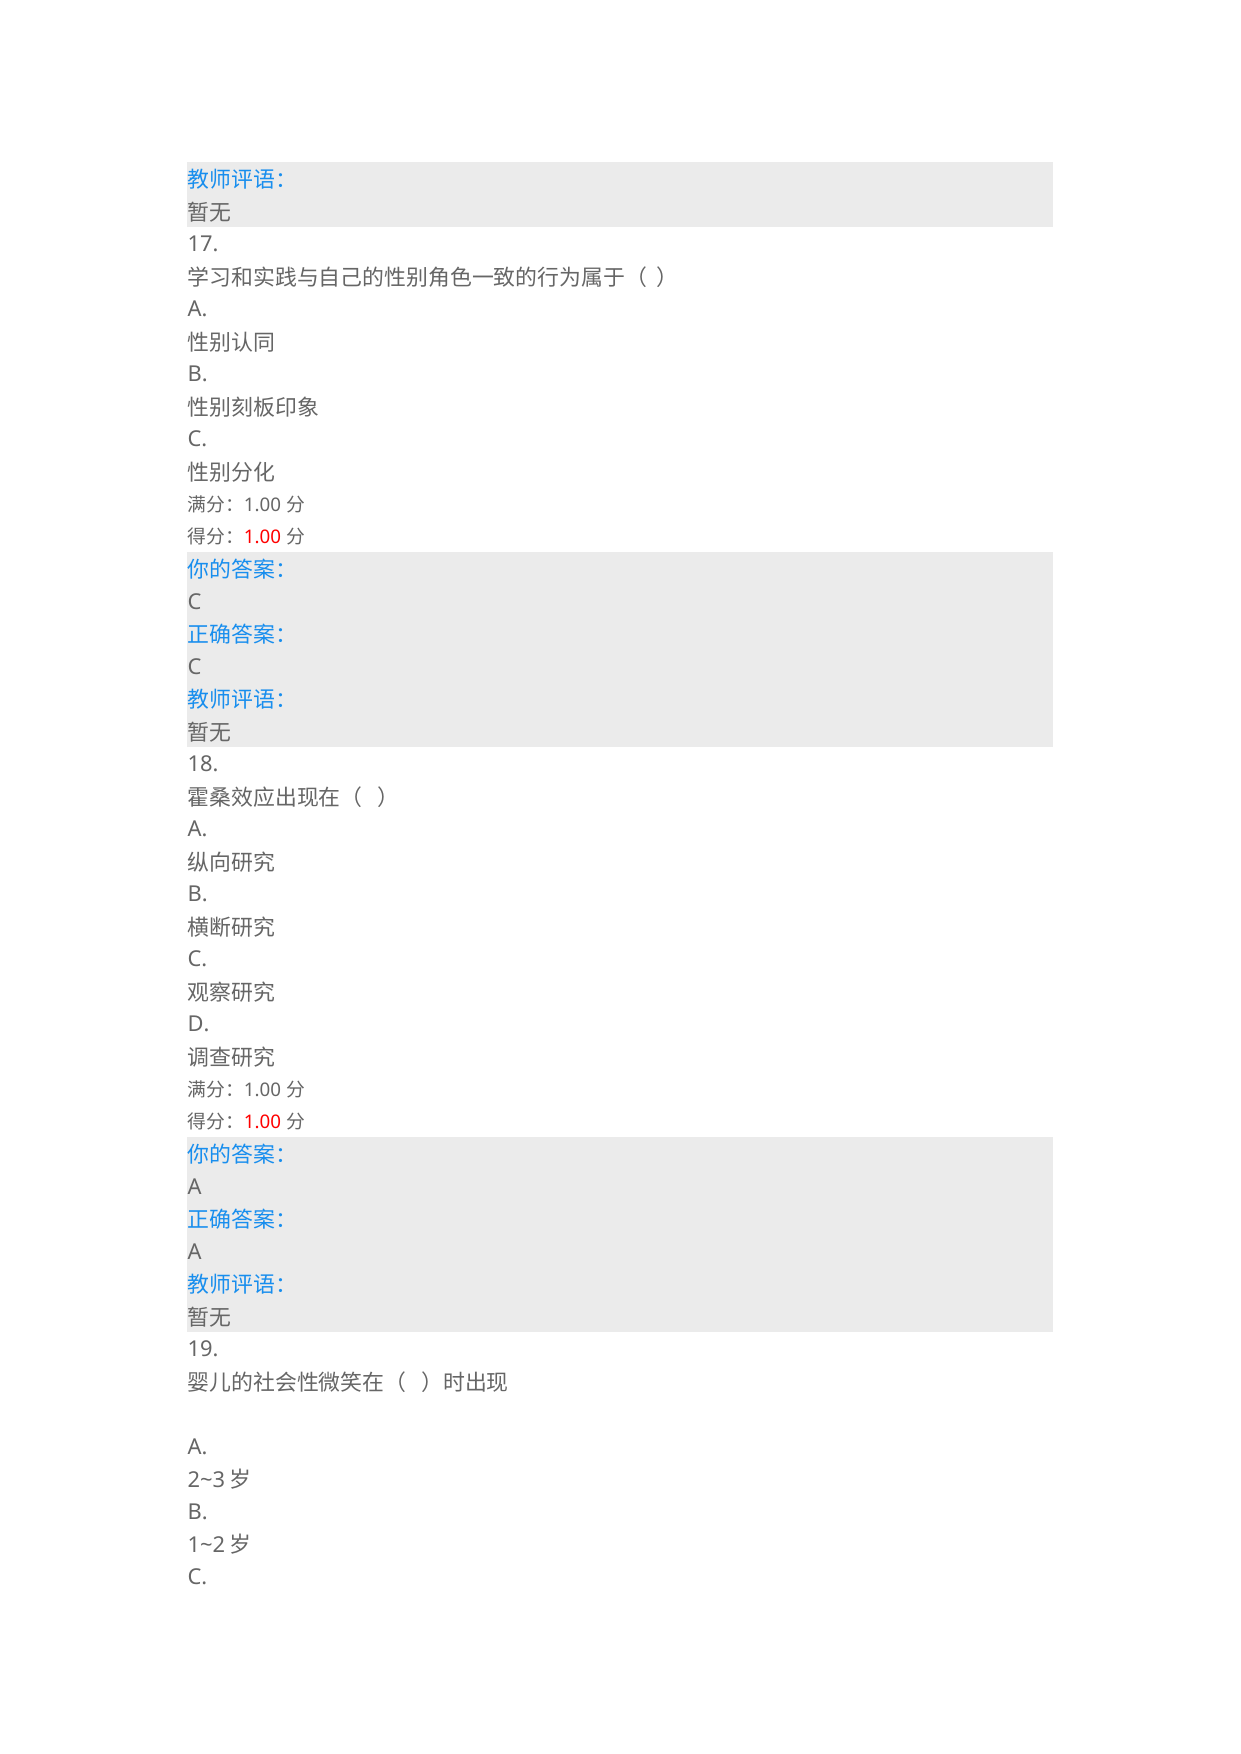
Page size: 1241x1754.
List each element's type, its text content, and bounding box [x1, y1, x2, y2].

text 婴儿的社会性微笑在（ ）时出现 [187, 1364, 1053, 1397]
text 调查研究 [187, 1039, 1053, 1072]
text 2~3岁 [187, 1462, 1053, 1494]
text 17. [187, 227, 1053, 259]
text 1~2岁 [187, 1527, 1053, 1559]
text 得分：1.00 分 [187, 519, 1053, 552]
text 性别分化 [187, 454, 1053, 487]
text A. [187, 292, 1053, 324]
text B. [187, 1494, 1053, 1527]
text 18. [187, 747, 1053, 779]
text 教师评语： [187, 162, 1053, 194]
text 正确答案： [187, 617, 1053, 649]
text A [187, 1234, 1053, 1267]
text 性别认同 [187, 324, 1053, 357]
text 得分：1.00 分 [187, 1104, 1053, 1137]
text 满分：1.00 分 [187, 487, 1053, 519]
text 暂无 [187, 1299, 1053, 1332]
text A [187, 1169, 1053, 1202]
text 教师评语： [187, 682, 1053, 714]
text C. [187, 1559, 1053, 1592]
text A. [187, 812, 1053, 844]
text B. [187, 357, 1053, 389]
text 19. [187, 1332, 1053, 1364]
text C. [187, 422, 1053, 454]
text C [187, 584, 1053, 617]
text 暂无 [187, 714, 1053, 747]
text B. [187, 877, 1053, 909]
text 正确答案： [187, 1202, 1053, 1234]
text 横断研究 [187, 909, 1053, 942]
text 观察研究 [187, 974, 1053, 1007]
text 满分：1.00 分 [187, 1072, 1053, 1104]
text 学习和实践与自己的性别角色一致的行为属于（ ） [187, 259, 1053, 292]
text 暂无 [187, 194, 1053, 227]
text 你的答案： [187, 1137, 1053, 1169]
text C. [187, 942, 1053, 974]
text 教师评语： [187, 1267, 1053, 1299]
text 纵向研究 [187, 844, 1053, 877]
text 你的答案： [187, 552, 1053, 584]
text C [187, 649, 1053, 682]
text A. [187, 1429, 1053, 1462]
text D. [187, 1007, 1053, 1039]
text 霍桑效应出现在（ ） [187, 779, 1053, 812]
text 性别刻板印象 [187, 389, 1053, 422]
